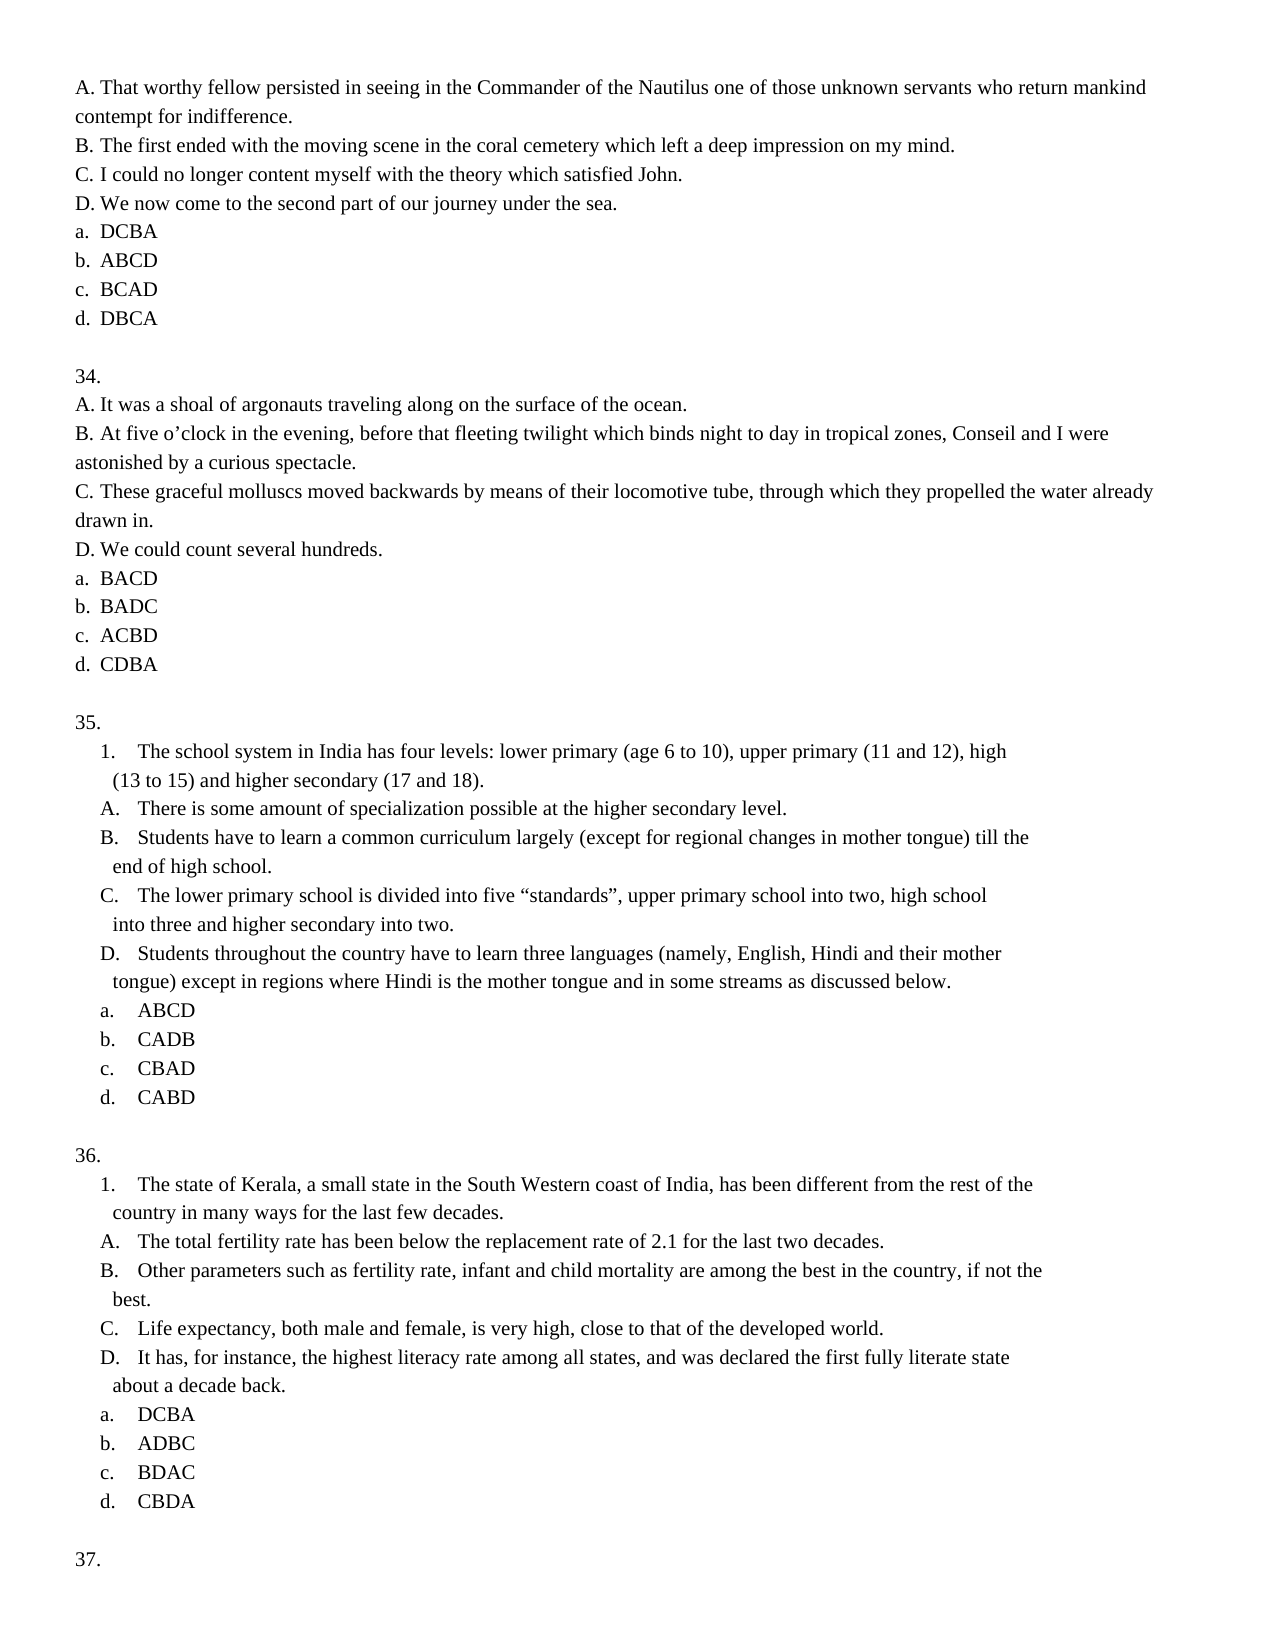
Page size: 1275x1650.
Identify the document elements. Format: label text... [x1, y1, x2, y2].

text B. Students have to learn a common curriculum largely (except for regional changes in mother tongue) till the end of high school. [75, 825, 1200, 878]
text C. I could no longer content myself with the theory which satisfied John. [75, 162, 1200, 186]
text D. We could count several hundreds. [75, 537, 1200, 561]
text A. That worthy fellow persisted in seeing in the Commander of the Nautilus one of those unknown servants who return mankind contempt for indifference. [75, 75, 1200, 128]
text d. CDBA [75, 652, 1200, 676]
text D. We now come to the second part of our journey under the sea. [75, 190, 1200, 214]
text C. The lower primary school is divided into five “standards”, upper primary school into two, high school into three and higher secondary into two. [75, 883, 1200, 936]
text a. DCBA [75, 1402, 1200, 1426]
text C. These graceful molluscs moved backwards by means of their locomotive tube, through which they propelled the water already drawn in. [75, 479, 1200, 532]
text d. DBCA [75, 306, 1200, 330]
text a. ABCD [75, 998, 1200, 1022]
text B. The first ended with the moving scene in the coral cemetery which left a deep impression on my mind. [75, 133, 1200, 157]
text 37. [75, 1547, 1200, 1571]
text d. CABD [75, 1085, 1200, 1109]
text b. ABCD [75, 248, 1200, 272]
text 36. [75, 1143, 1200, 1167]
text 1. The state of Kerala, a small state in the South Western coast of India, has been different from the rest of the country in many ways for the last few decades. [75, 1171, 1200, 1224]
text c. ACBD [75, 623, 1200, 647]
text A. There is some amount of specialization possible at the higher secondary level. [75, 796, 1200, 820]
text b. CADB [75, 1027, 1200, 1051]
text b. ADBC [75, 1431, 1200, 1455]
text D. Students throughout the country have to learn three languages (namely, English, Hindi and their mother tongue) except in regions where Hindi is the mother tongue and in some streams as discussed below. [75, 941, 1200, 993]
text c. CBAD [75, 1056, 1200, 1080]
text b. BADC [75, 594, 1200, 618]
text c. BDAC [75, 1460, 1200, 1484]
text A. It was a shoal of argonauts traveling along on the surface of the ocean. [75, 392, 1200, 416]
text B. Other parameters such as fertility rate, infant and child mortality are among the best in the country, if not the best. [75, 1258, 1200, 1311]
text 35. [75, 710, 1200, 734]
text a. DCBA [75, 219, 1200, 243]
text D. It has, for instance, the highest literacy rate among all states, and was declared the first fully literate state about a decade back. [75, 1344, 1200, 1397]
text 1. The school system in India has four levels: lower primary (age 6 to 10), upper primary (11 and 12), high (13 to 15) and higher secondary (17 and 18). [75, 739, 1200, 792]
text d. CBDA [75, 1489, 1200, 1513]
text c. BCAD [75, 277, 1200, 301]
text a. BACD [75, 566, 1200, 589]
text C. Life expectancy, both male and female, is very high, close to that of the developed world. [75, 1316, 1200, 1340]
text B. At five o’clock in the evening, before that fleeting twilight which binds night to day in tropical zones, Conseil and I were astonished by a curious spectacle. [75, 421, 1200, 474]
text A. The total fertility rate has been below the replacement rate of 2.1 for the last two decades. [75, 1229, 1200, 1253]
text 34. [75, 363, 1200, 388]
